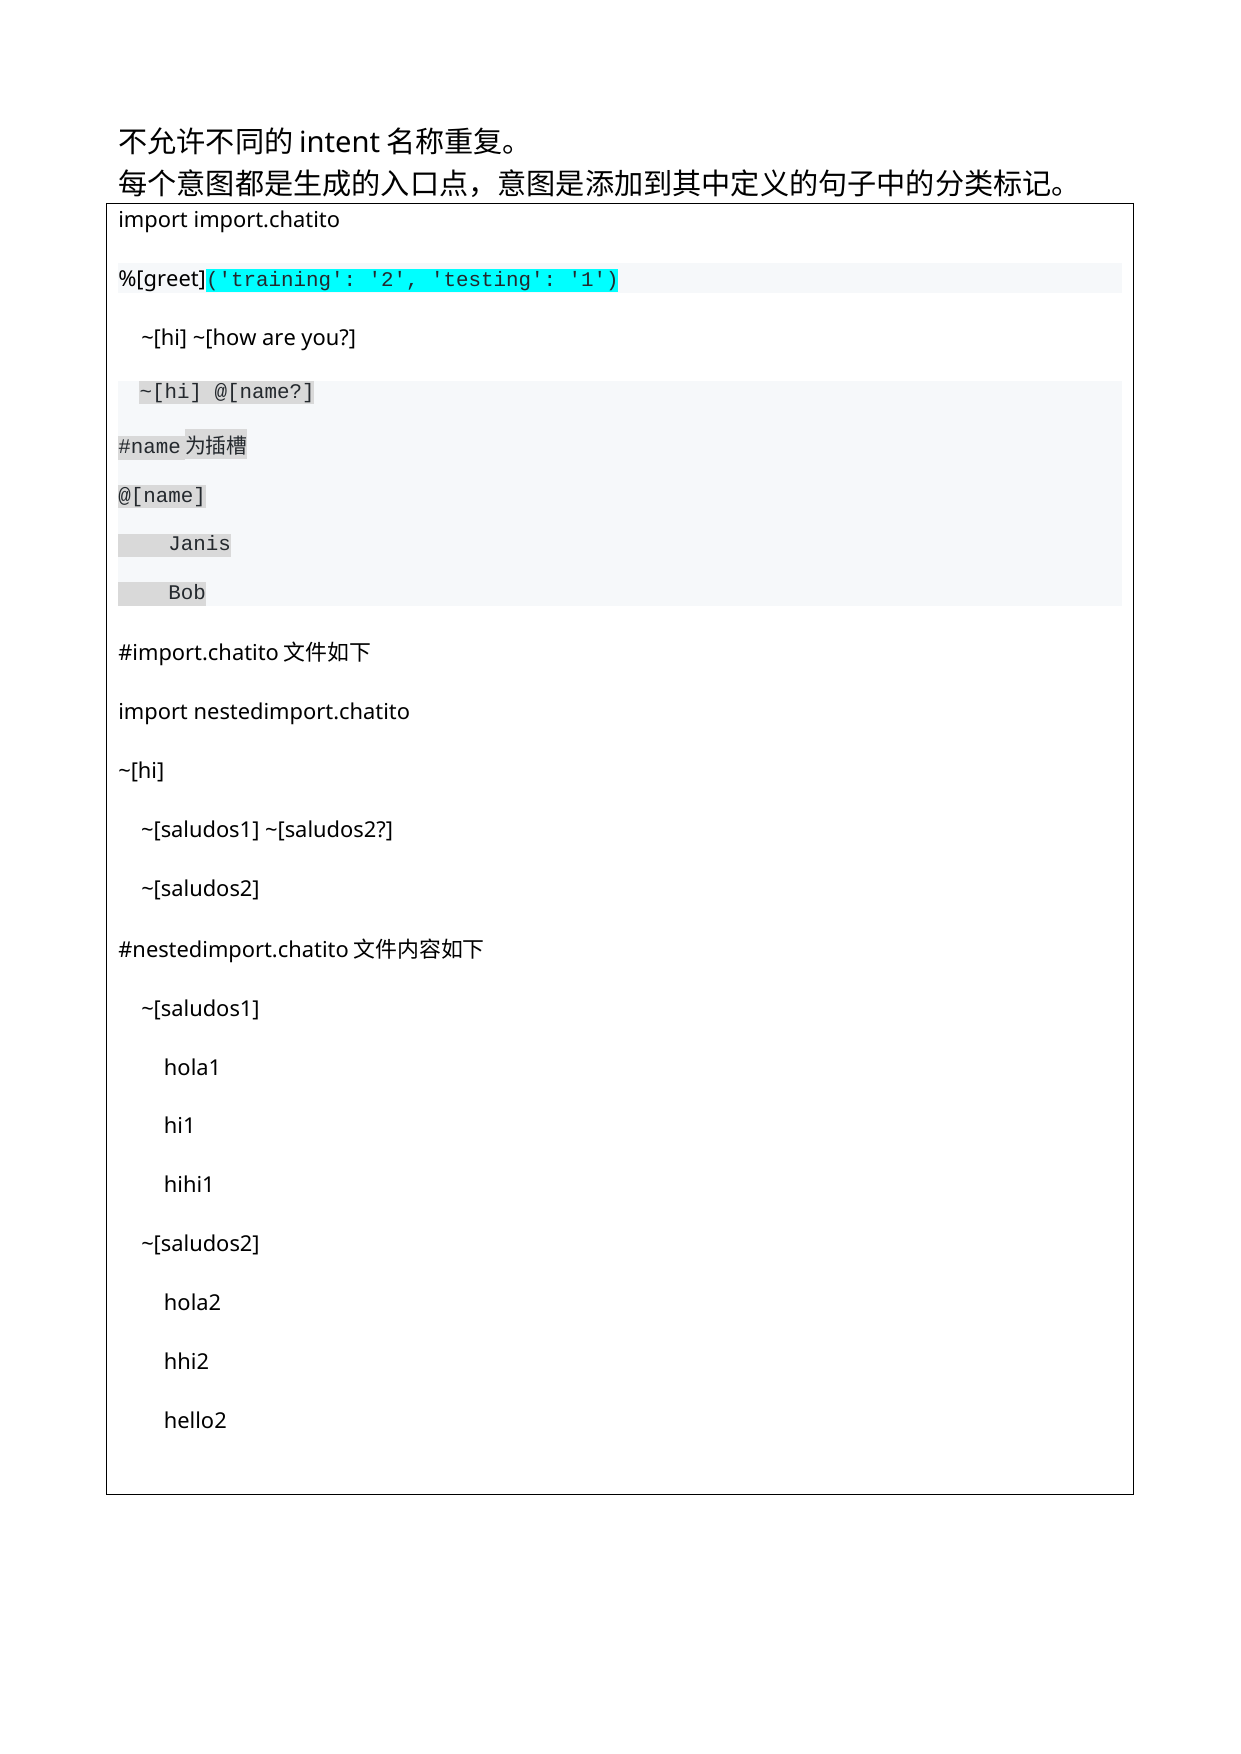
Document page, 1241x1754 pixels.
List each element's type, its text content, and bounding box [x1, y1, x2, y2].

table_header import import.chatito %[greet]('training': '2', 'testing': '1') ~[hi] ~[how are you?] ~[hi] @[name?] #name为插槽 @[name] Janis Bob #import.chatito文件如下 import nestedimport.chatito ~[hi] ~[saludos1] ~[saludos2?] ~[saludos2] #nestedimport.chatito文件内容如下 ~[saludos1] hola1 hi1 hihi1 ~[saludos2] hola2 hhi2 hello2 [107, 204, 1133, 1494]
text 不允许不同的intent名称重复。 [118, 118, 1122, 161]
text 每个意图都是生成的入口点，意图是添加到其中定义的句子中的分类标记。 [118, 161, 1122, 203]
